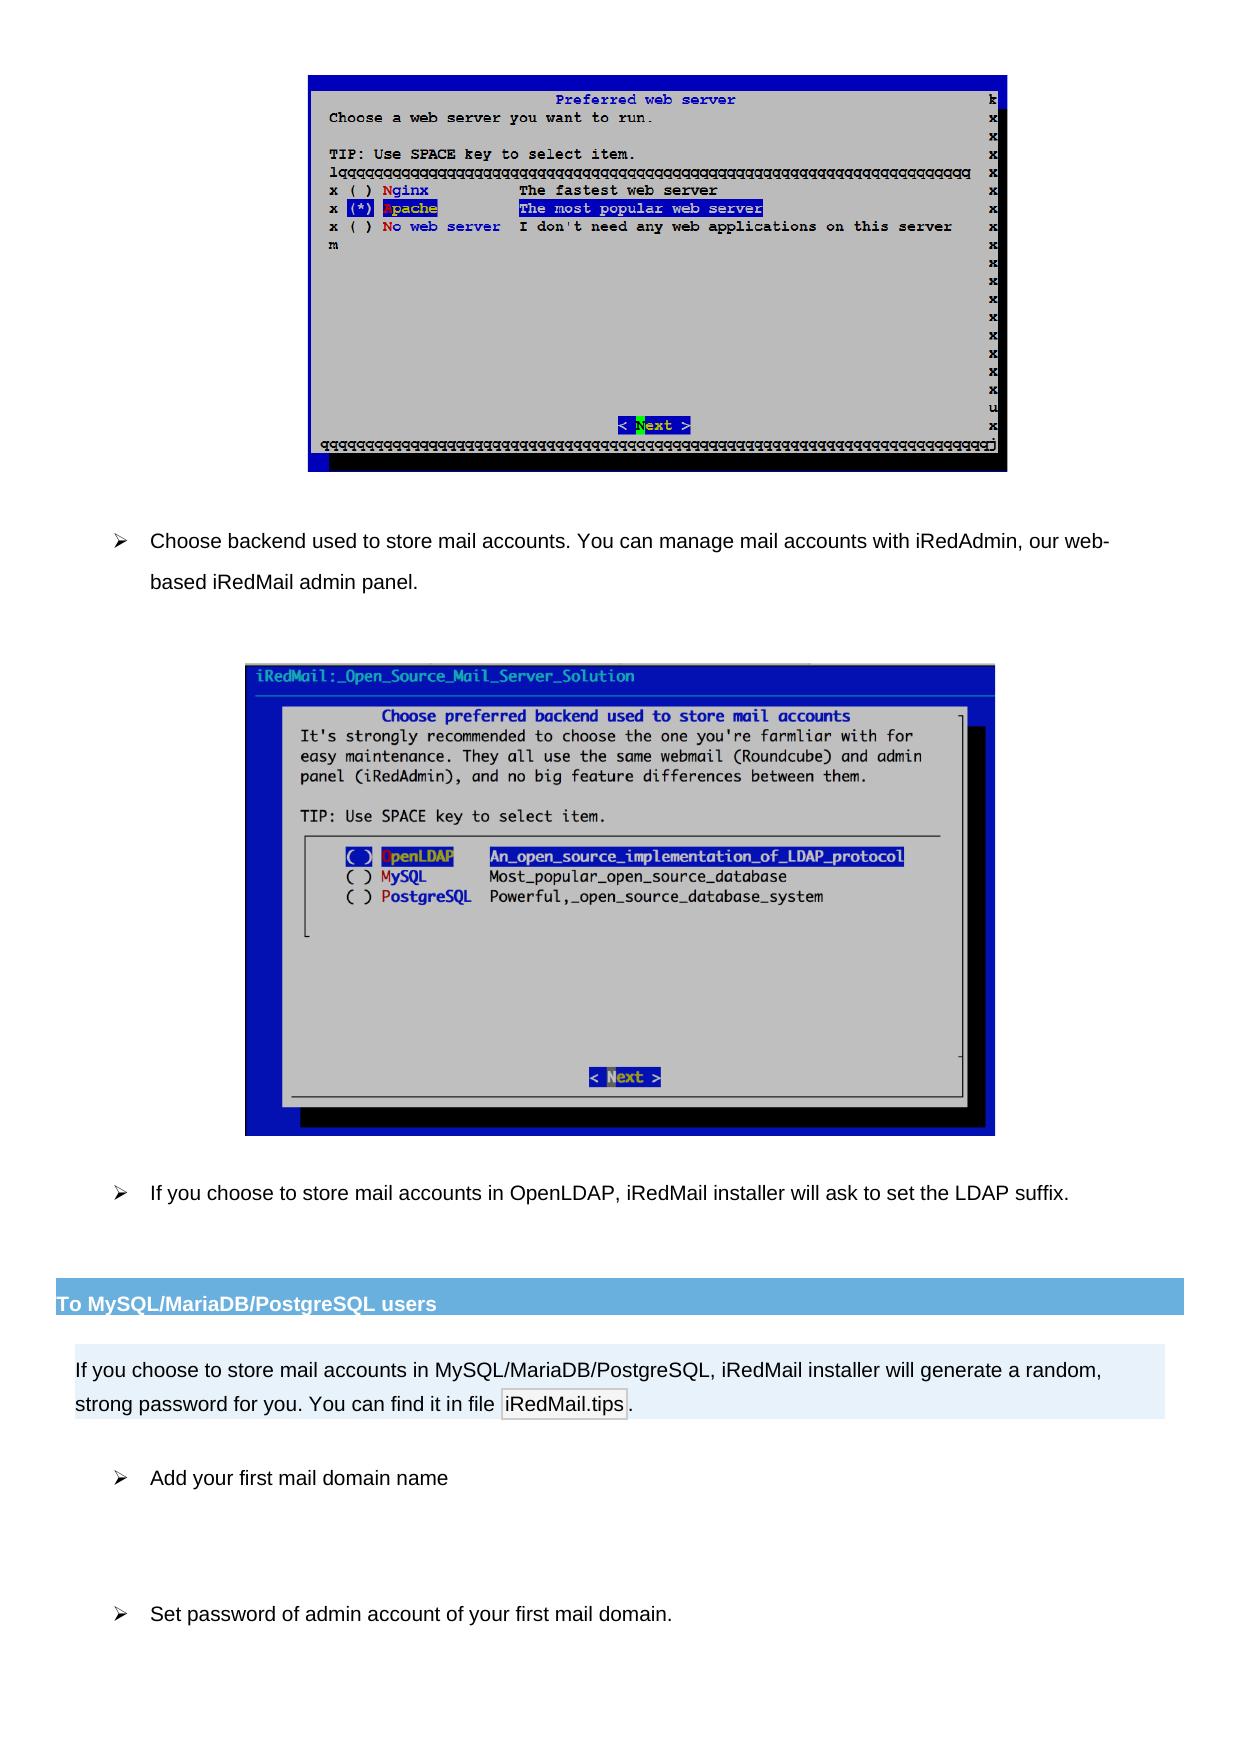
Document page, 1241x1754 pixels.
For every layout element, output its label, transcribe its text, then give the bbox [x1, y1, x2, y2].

list If you choose to store mail accounts in OpenLDAP, iRedMail installer will ask to set the LDAP suffix. [112, 1164, 1165, 1205]
picture [307, 75, 1008, 472]
list Set password of admin account of your first mail domain. [112, 1585, 1165, 1626]
title To MySQL/MariaDB/PostgreSQL users [56, 1278, 1184, 1315]
picture [245, 663, 995, 1136]
text If you choose to store mail accounts in MySQL/MariaDB/PostgreSQL, iRedMail installer will generate a random, strong password for you. You can find it in file iRedMail.tips. [75, 1344, 1165, 1419]
list Choose backend used to store mail accounts. You can manage mail accounts with iRedAdmin, our web-based iRedMail admin panel. [112, 512, 1165, 593]
list Add your first mail domain name [112, 1449, 1165, 1489]
